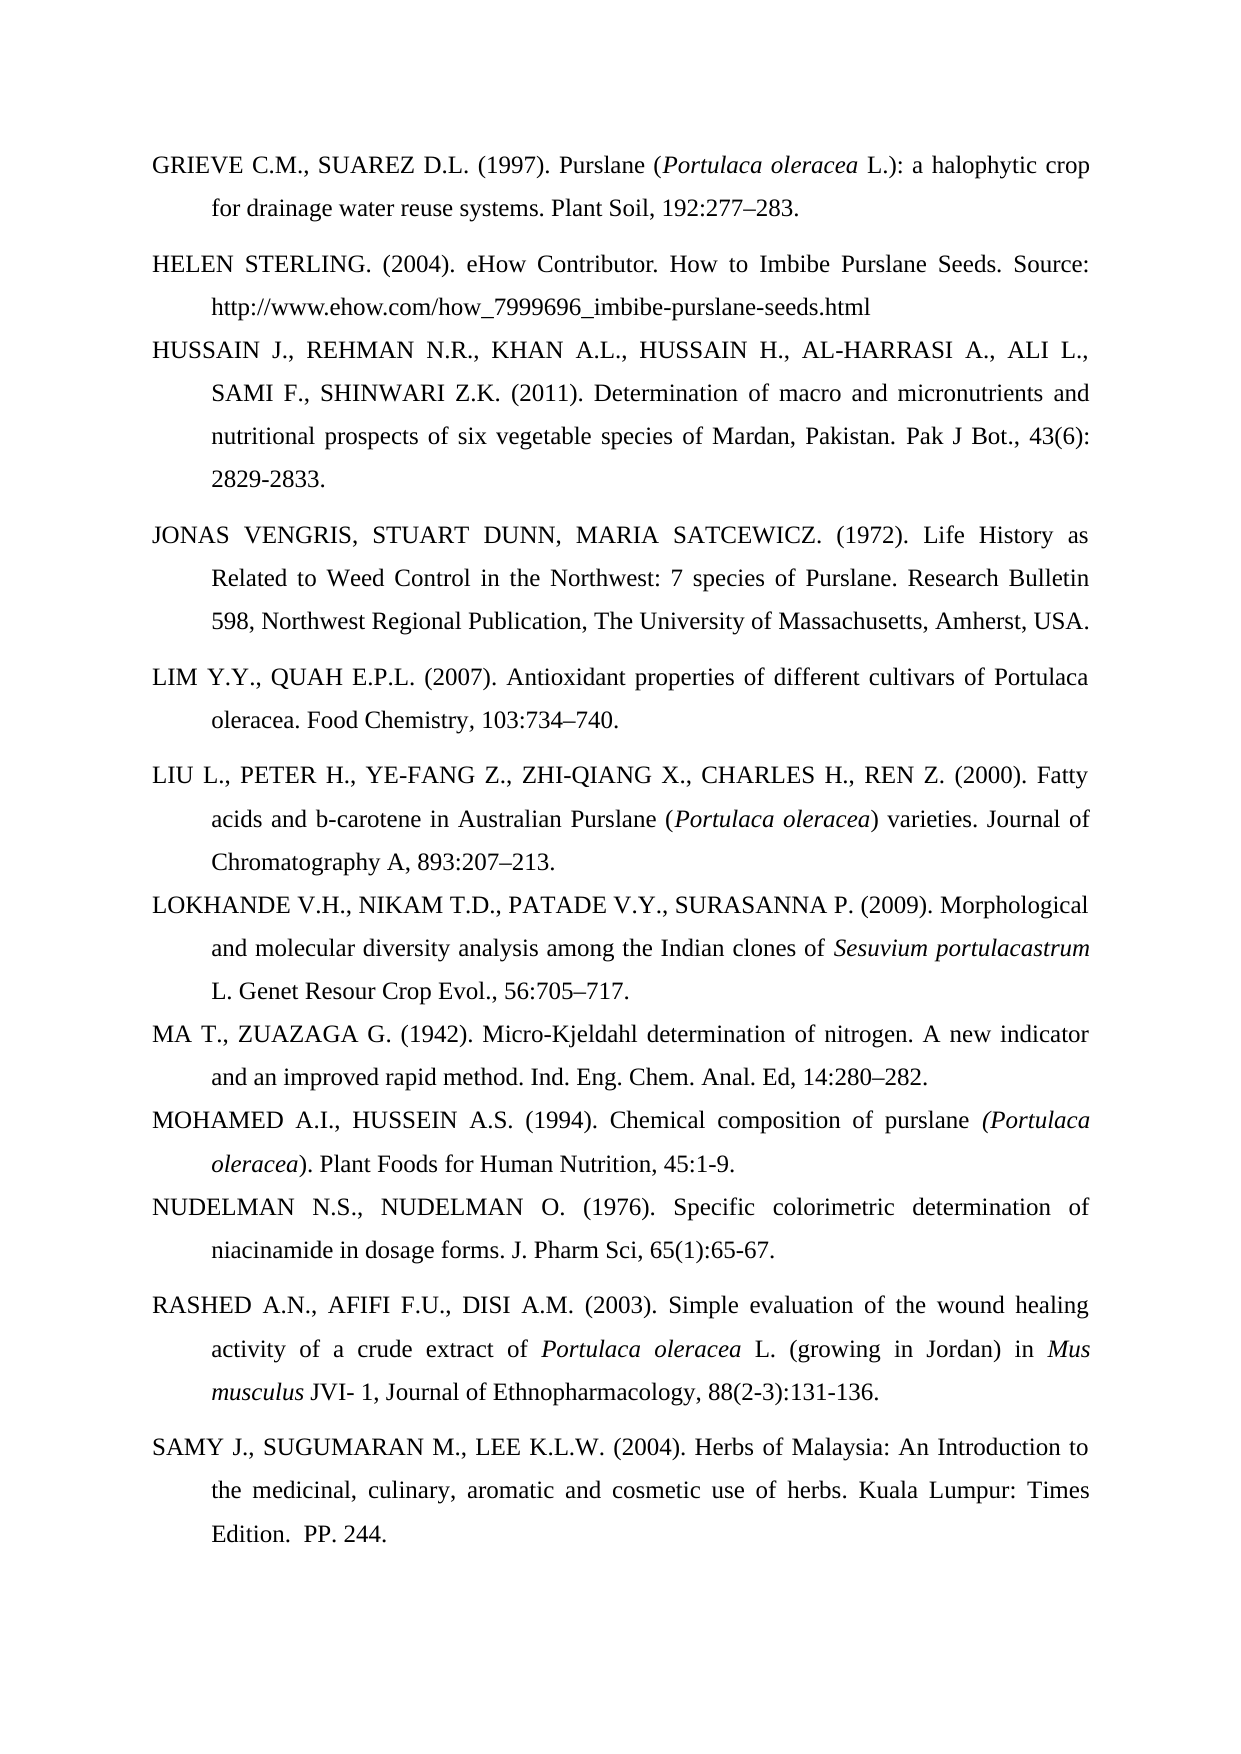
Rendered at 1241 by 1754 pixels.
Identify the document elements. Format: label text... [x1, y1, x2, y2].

text JONAS VENGRIS, STUART DUNN, MARIA SATCEWICZ. (1972). Life History as Related to Weed Control in the Northwest: 7 species of Purslane. Research Bulletin 598, Northwest Regional Publication, The University of Massachusetts, Amherst, USA. [152, 520, 1090, 635]
text MA T., ZUAZAGA G. (1942). Micro-Kjeldahl determination of nitrogen. A new indicator and an improved rapid method. Ind. Eng. Chem. Anal. Ed, 14:280–282. [152, 1019, 1090, 1091]
text HUSSAIN J., REHMAN N.R., KHAN A.L., HUSSAIN H., AL-HARRASI A., ALI L., SAMI F., SHINWARI Z.K. (2011). Determination of macro and micronutrients and nutritional prospects of six vegetable species of Mardan, Pakistan. Pak J Bot., 43(6): 2829-2833. [152, 335, 1090, 493]
text LOKHANDE V.H., NIKAM T.D., PATADE V.Y., SURASANNA P. (2009). Morphological and molecular diversity analysis among the Indian clones of Sesuvium portulacastrum L. Genet Resour Crop Evol., 56:705–717. [152, 890, 1090, 1005]
text LIU L., PETER H., YE-FANG Z., ZHI-QIANG X., CHARLES H., REN Z. (2000). Fatty acids and b-carotene in Australian Purslane (Portulaca oleracea) varieties. Journal of Chromatography A, 893:207–213. [152, 761, 1090, 876]
text NUDELMAN N.S., NUDELMAN O. (1976). Specific colorimetric determination of niacinamide in dosage forms. J. Pharm Sci, 65(1):65-67. [152, 1192, 1090, 1264]
text HELEN STERLING. (2004). eHow Contributor. How to Imbibe Purslane Seeds. Source: http://www.ehow.com/how_7999696_imbibe-purslane-seeds.html [152, 249, 1090, 321]
text LIM Y.Y., QUAH E.P.L. (2007). Antioxidant properties of different cultivars of Portulaca oleracea. Food Chemistry, 103:734–740. [152, 662, 1090, 734]
text RASHED A.N., AFIFI F.U., DISI A.M. (2003). Simple evaluation of the wound healing activity of a crude extract of Portulaca oleracea L. (growing in Jordan) in Mus musculus JVI- 1, Journal of Ethnopharmacology, 88(2-3):131-136. [152, 1291, 1090, 1406]
text MOHAMED A.I., HUSSEIN A.S. (1994). Chemical composition of purslane (Portulaca oleracea). Plant Foods for Human Nutrition, 45:1-9. [152, 1106, 1090, 1177]
text GRIEVE C.M., SUAREZ D.L. (1997). Purslane (Portulaca oleracea L.): a halophytic crop for drainage water reuse systems. Plant Soil, 192:277–283. [152, 150, 1090, 222]
text SAMY J., SUGUMARAN M., LEE K.L.W. (2004). Herbs of Malaysia: An Introduction to the medicinal, culinary, aromatic and cosmetic use of herbs. Kuala Lumpur: Times Edition. PP. 244. [152, 1432, 1090, 1547]
